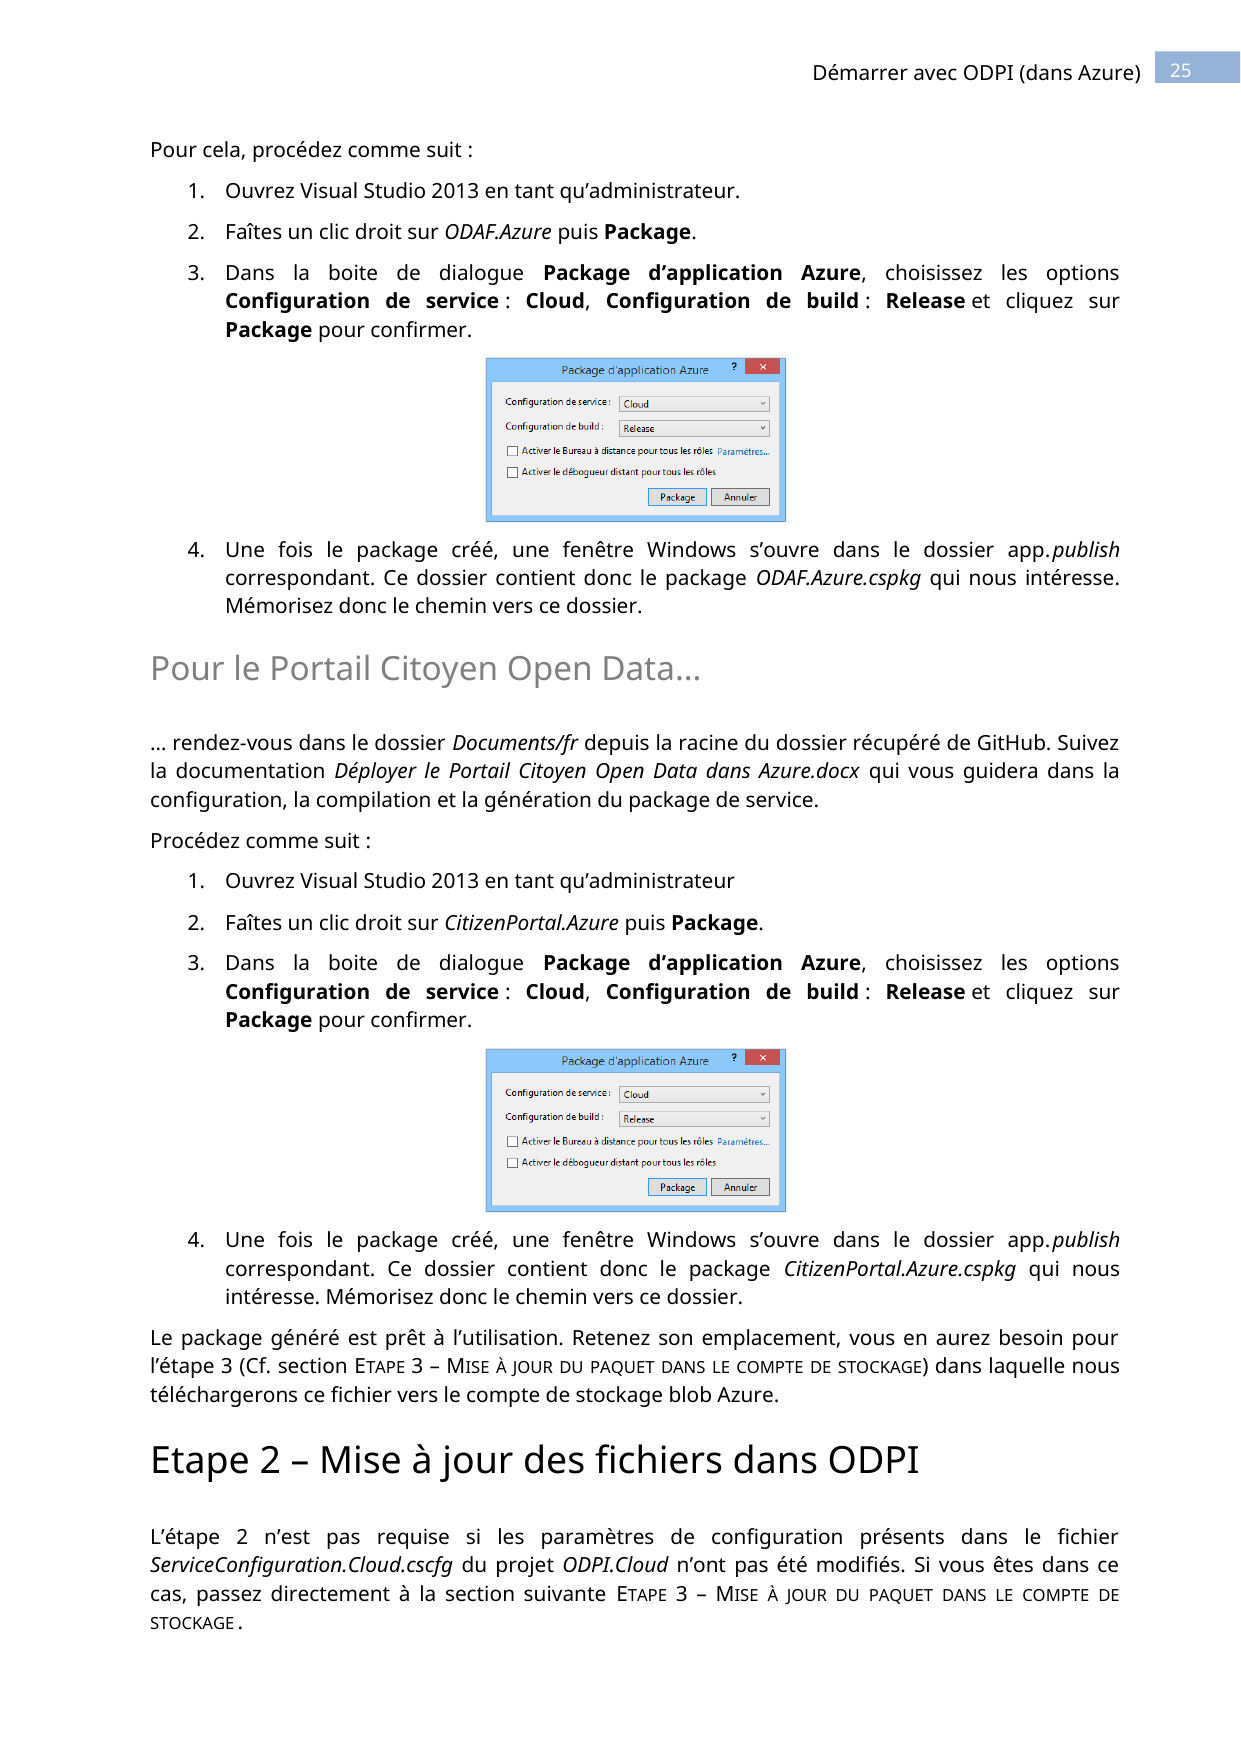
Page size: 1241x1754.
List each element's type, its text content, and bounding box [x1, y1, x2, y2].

text Le package généré est prêt à l’utilisation. Retenez son emplacement, vous en aurez besoin pour l’étape 3 (Cf. section Etape 3 – Ajout dans le compte de stockage) dans laquelle nous téléchargerons ce fichier vers le compte de stockage blob Azure. [150, 1323, 1120, 1408]
subtitle Etape 2 – Mise à jour des fichiers dans ODPI [150, 1433, 1120, 1484]
text … rendez-vous dans le dossier Documents/fr depuis la racine du dossier récupéré de GitHub. Suivez la documentation Déployer le Portail Citoyen Open Data dans Azure.docx qui vous guidera dans la configuration, la compilation et la génération du package de service. [150, 728, 1120, 813]
subtitle Pour le Portail Citoyen Open Data… [150, 645, 1120, 690]
list Faîtes un clic droit sur ODAF.Azure puis Package. [187, 217, 1120, 245]
list Ouvrez Visual Studio 2013 en tant qu’administrateur [187, 867, 1120, 895]
list Dans la boite de dialogue Package d’application Azure, choisissez les options Configuration de service : Cloud, Configuration de build : Release et cliquez sur Package pour confirmer. [187, 258, 1120, 343]
text Pour cela, procédez comme suit : [150, 135, 1120, 163]
picture [483, 1046, 787, 1213]
text L’étape 2 n’est pas requise si les paramètres de configuration présents dans le fichier ServiceConfiguration.Cloud.cscfg du projet ODPI.Cloud n’ont pas été modifiés. Si vous êtes dans ce cas, passez directement à la section suivante Etape 3 – Ajout dans le compte de stockage. [150, 1522, 1120, 1636]
list Dans la boite de dialogue Package d’application Azure, choisissez les options Configuration de service : Cloud, Configuration de build : Release et cliquez sur Package pour confirmer. [187, 948, 1120, 1034]
list Ouvrez Visual Studio 2013 en tant qu’administrateur. [187, 176, 1120, 204]
picture [483, 355, 787, 523]
list Une fois le package créé, une fenêtre Windows s’ouvre dans le dossier app.publish correspondant. Ce dossier contient donc le package ODAF.Azure.cspkg qui nous intéresse. Mémorisez donc le chemin vers ce dossier. [187, 535, 1120, 620]
list Faîtes un clic droit sur CitizenPortal.Azure puis Package. [187, 908, 1120, 936]
text Procédez comme suit : [150, 826, 1120, 854]
list Une fois le package créé, une fenêtre Windows s’ouvre dans le dossier app.publish correspondant. Ce dossier contient donc le package CitizenPortal.Azure.cspkg qui nous intéresse. Mémorisez donc le chemin vers ce dossier. [187, 1225, 1120, 1311]
